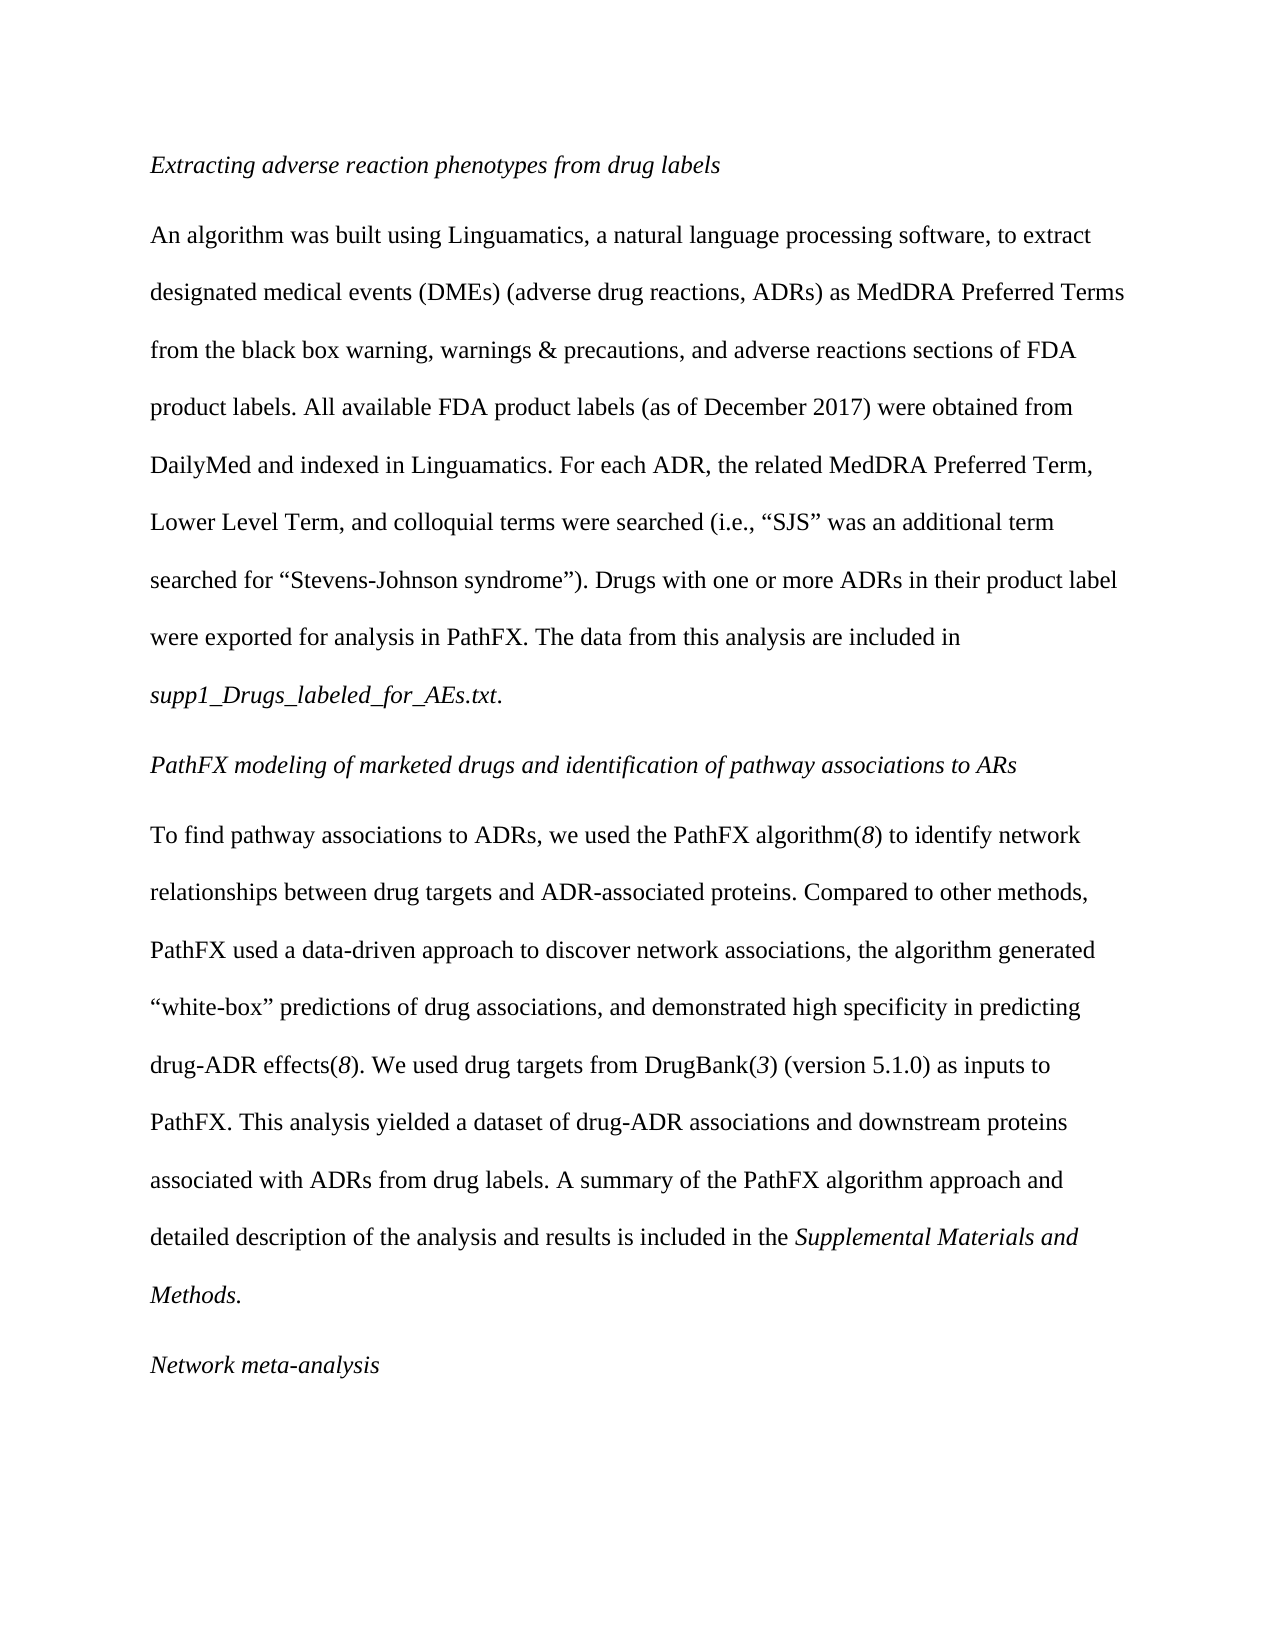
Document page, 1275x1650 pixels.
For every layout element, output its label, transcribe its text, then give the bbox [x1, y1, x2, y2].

text Network meta-analysis [150, 1350, 1125, 1379]
text Extracting adverse reaction phenotypes from drug labels [150, 150, 1125, 179]
text An algorithm was built using Linguamatics, a natural language processing software, to extract designated medical events (DMEs) (adverse drug reactions, ADRs) as MedDRA Preferred Terms from the black box warning, warnings & precautions, and adverse reactions sections of FDA product labels. All available FDA product labels (as of December 2017) were obtained from DailyMed and indexed in Linguamatics. For each ADR, the related MedDRA Preferred Term, Lower Level Term, and colloquial terms were searched (i.e., “SJS” was an additional term searched for “Stevens-Johnson syndrome”). Drugs with one or more ADRs in their product label were exported for analysis in PathFX. The data from this analysis are included in supp1_Drugs_labeled_for_AEs.txt. [150, 220, 1125, 709]
text To find pathway associations to ADRs, we used the PathFX algorithm(8) to identify network relationships between drug targets and ADR-associated proteins. Compared to other methods, PathFX used a data-driven approach to discover network associations, the algorithm generated “white-box” predictions of drug associations, and demonstrated high specificity in predicting drug-ADR effects(8). We used drug targets from DrugBank(3) (version 5.1.0) as inputs to PathFX. This analysis yielded a dataset of drug-ADR associations and downstream proteins associated with ADRs from drug labels. A summary of the PathFX algorithm approach and detailed description of the analysis and results is included in the Supplemental Materials and Methods. [150, 820, 1125, 1309]
text PathFX modeling of marketed drugs and identification of pathway associations to ARs [150, 750, 1125, 779]
